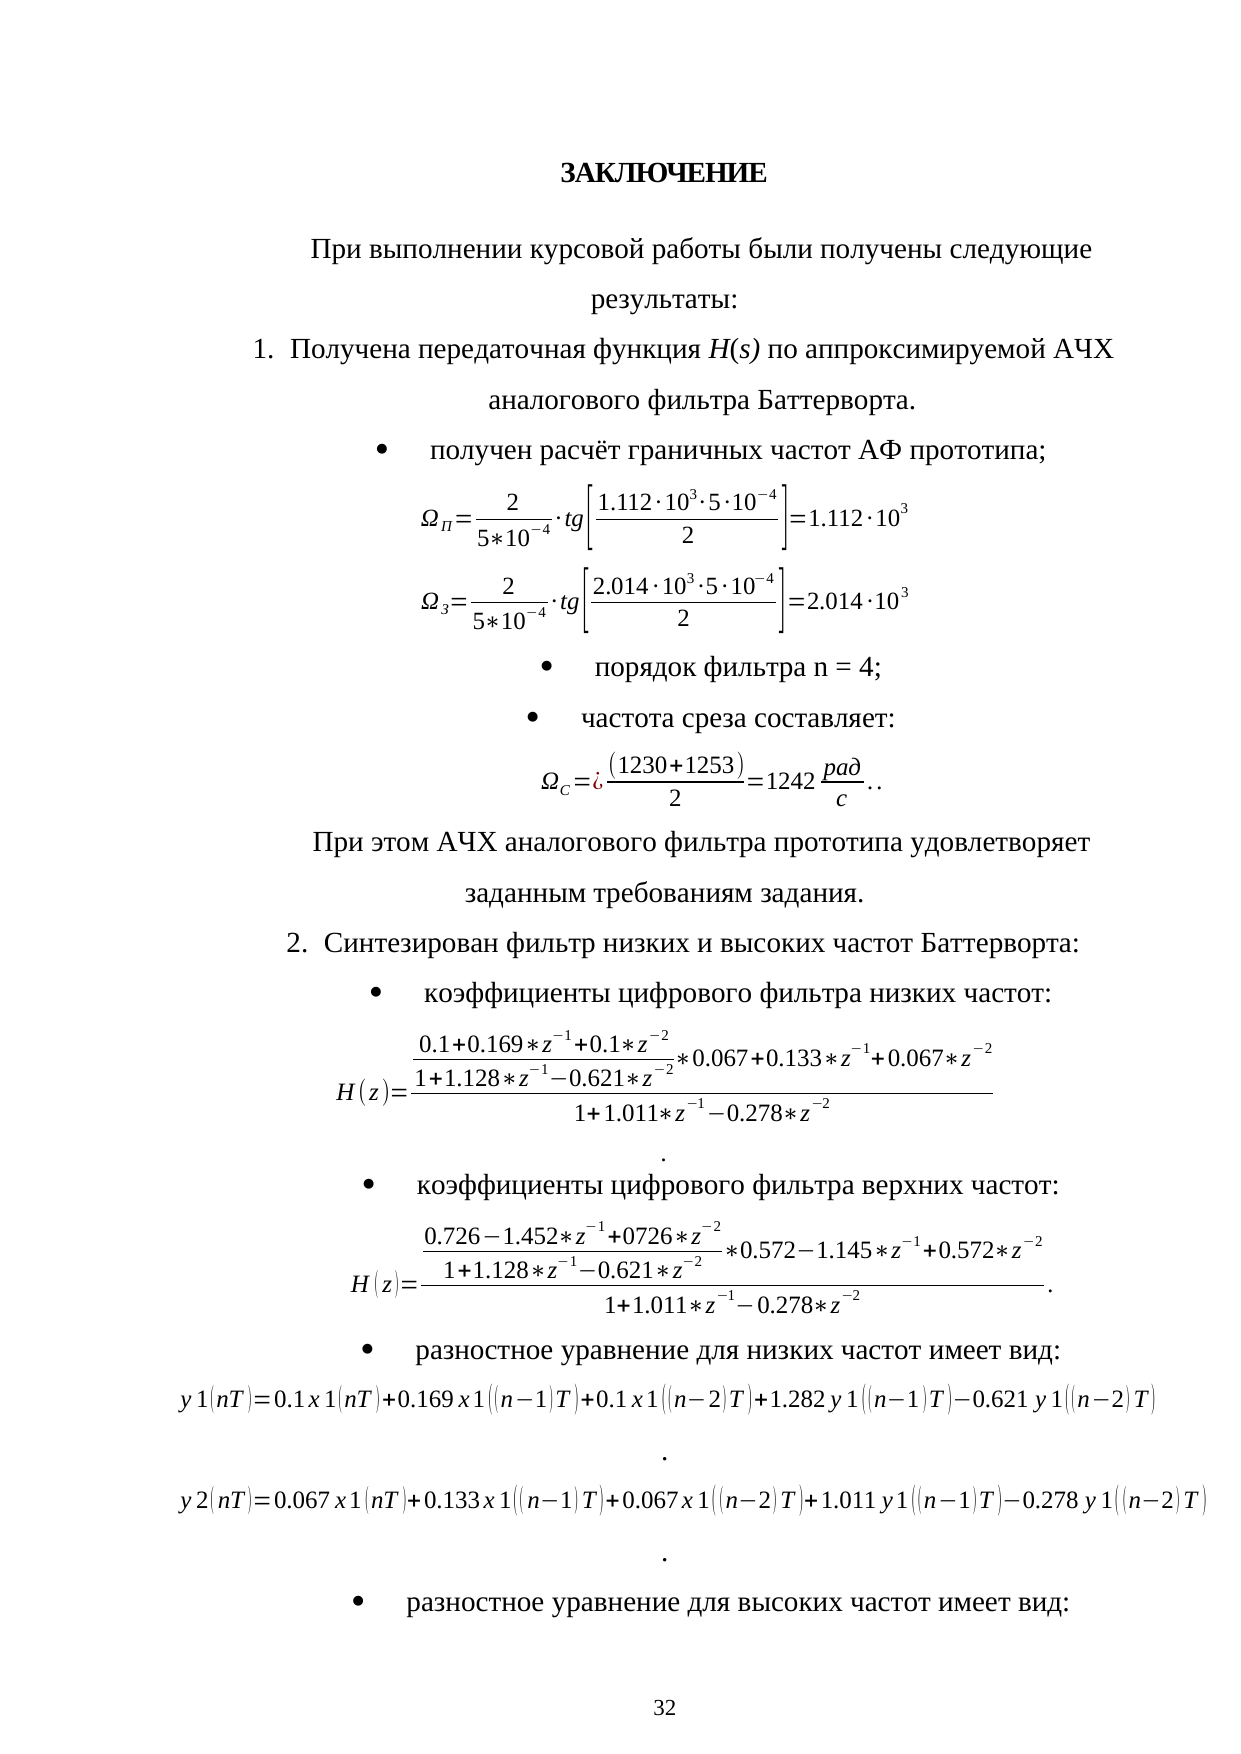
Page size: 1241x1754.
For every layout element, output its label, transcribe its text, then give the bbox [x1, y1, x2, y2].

list коэффициенты цифрового фильтра верхних частот: [272, 1167, 1152, 1201]
text . [177, 1483, 1152, 1567]
list Синтезирован фильтр низких и высоких частот Баттерворта: [215, 925, 1152, 959]
list коэффициенты цифрового фильтра низких частот: [272, 975, 1152, 1009]
text При выполнении курсовой работы были получены следующие результаты: [177, 231, 1152, 315]
table_header [177, 483, 1152, 566]
text При этом АЧХ аналогового фильтра прототипа удовлетворяет заданным требованиям задания. [177, 824, 1152, 908]
table_cell [177, 566, 1152, 649]
list получен расчёт граничных частот АФ прототипа; [272, 432, 1152, 466]
list порядок фильтра n = 4; [272, 649, 1152, 683]
list разностное уравнение для высоких частот имеет вид: [272, 1584, 1152, 1618]
list Получена передаточная функция H(s) по аппроксимируемой АЧХ аналогового фильтра Баттерворта. [215, 332, 1152, 415]
list разностное уравнение для низких частот имеет вид: [272, 1332, 1152, 1365]
text . [177, 1382, 1152, 1466]
title Заключение [177, 156, 1152, 189]
list частота среза составляет: [272, 700, 1152, 733]
